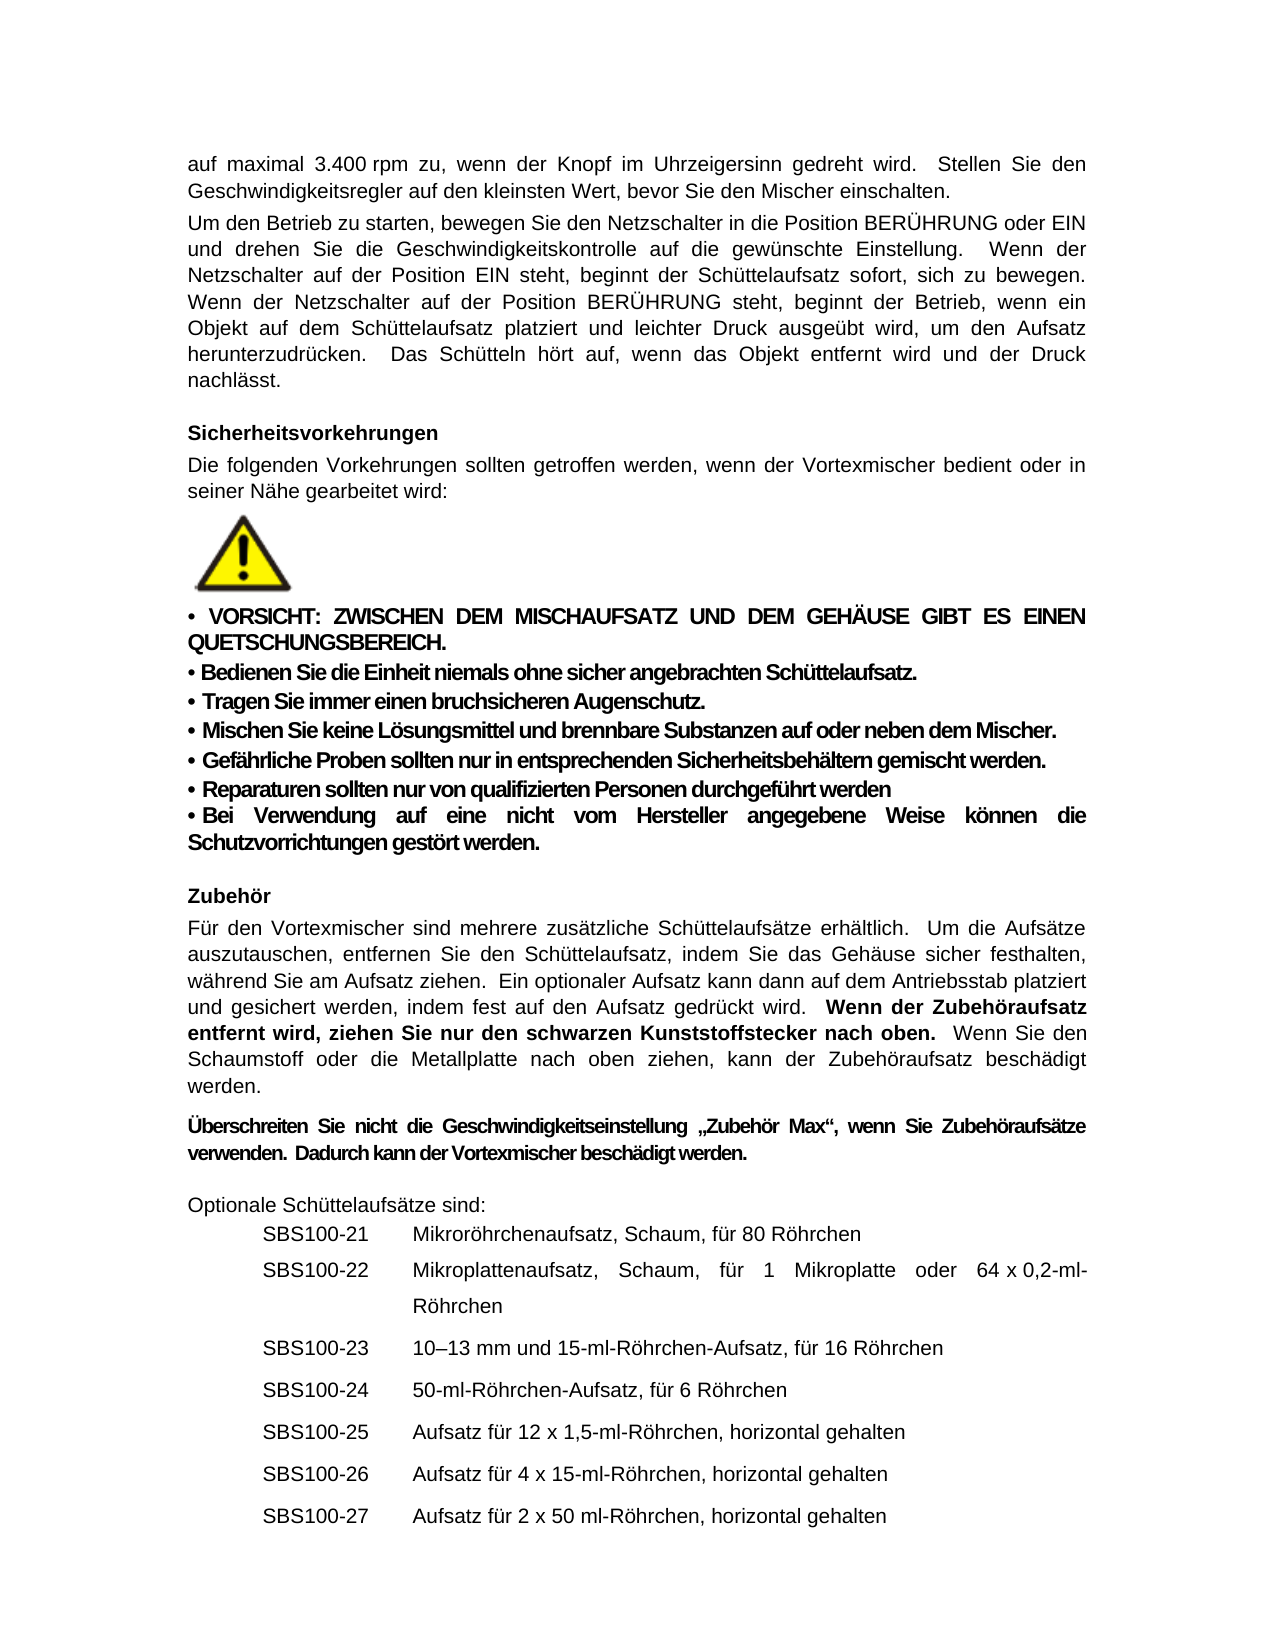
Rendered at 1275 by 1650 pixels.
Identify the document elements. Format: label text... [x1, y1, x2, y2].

text • Bedienen Sie die Einheit niemals ohne sicher angebrachten Schüttelaufsatz. [187, 658, 1087, 685]
text Um den Betrieb zu starten, bewegen Sie den Netzschalter in die Position BERÜHRUNG oder EIN und drehen Sie die Geschwindigkeitskontrolle auf die gewünschte Einstellung. Wenn der Netzschalter auf der Position EIN steht, beginnt der Schüttelaufsatz sofort, sich zu bewegen. Wenn der Netzschalter auf der Position BERÜHRUNG steht, beginnt der Betrieb, wenn ein Objekt auf dem Schüttelaufsatz platziert und leichter Druck ausgeübt wird, um den Aufsatz herunterzudrücken. Das Schütteln hört auf, wenn das Objekt entfernt wird und der Druck nachlässt. [187, 208, 1087, 392]
text Zubehör [187, 881, 1087, 908]
text • VORSICHT: ZWISCHEN DEM MISCHAUFSATZ UND DEM GEHÄUSE GIBT ES EINEN QUETSCHUNGSBEREICH. [187, 603, 1087, 656]
text SBS100-23 10–13 mm und 15-ml-Röhrchen-Aufsatz, für 16 Röhrchen [262, 1336, 1087, 1359]
text Für den Vortexmischer sind mehrere zusätzliche Schüttelaufsätze erhältlich. Um die Aufsätze auszutauschen, entfernen Sie den Schüttelaufsatz, indem Sie das Gehäuse sicher festhalten, während Sie am Aufsatz ziehen. Ein optionaler Aufsatz kann dann auf dem Antriebsstab platziert und gesichert werden, indem fest auf den Aufsatz gedrückt wird. Wenn der Zubehöraufsatz entfernt wird, ziehen Sie nur den schwarzen Kunststoffstecker nach oben. Wenn Sie den Schaumstoff oder die Metallplatte nach oben ziehen, kann der Zubehöraufsatz beschädigt werden. [187, 914, 1087, 1097]
text SBS100-24 50-ml-Röhrchen-Aufsatz, für 6 Röhrchen [262, 1378, 1087, 1402]
text • Bei Verwendung auf eine nicht vom Hersteller angegebene Weise können die Schutzvorrichtungen gestört werden. [187, 802, 1087, 855]
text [187, 150, 1087, 202]
text SBS100-22 Mikroplattenaufsatz, Schaum, für 1 Mikroplatte oder 64 x 0,2-ml-Röhrchen [262, 1258, 1087, 1318]
text Sicherheitsvorkehrungen [187, 418, 1087, 445]
text • Gefährliche Proben sollten nur in entsprechenden Sicherheitsbehältern gemischt werden. [187, 747, 1087, 773]
text SBS100-25 Aufsatz für 12 x 1,5-ml-Röhrchen, horizontal gehalten [262, 1419, 1087, 1443]
text • Tragen Sie immer einen bruchsicheren Augenschutz. [187, 688, 1087, 714]
text SBS100-27 Aufsatz für 2 x 50 ml-Röhrchen, horizontal gehalten [262, 1503, 1087, 1527]
text • Mischen Sie keine Lösungsmittel und brennbare Substanzen auf oder neben dem Mischer. [187, 717, 1087, 744]
text • Reparaturen sollten nur von qualifizierten Personen durchgeführt werden [187, 776, 1087, 802]
text SBS100-26 Aufsatz für 4 x 15-ml-Röhrchen, horizontal gehalten [262, 1462, 1087, 1486]
text SBS100-21 Mikroröhrchenaufsatz, Schaum, für 80 Röhrchen [262, 1222, 1087, 1246]
picture [187, 509, 293, 597]
text Überschreiten Sie nicht die Geschwindigkeitseinstellung „Zubehör Max“, wenn Sie Zubehöraufsätze verwenden. Dadurch kann der Vortexmischer beschädigt werden. [187, 1112, 1087, 1164]
text Optionale Schüttelaufsätze sind: [187, 1191, 1087, 1217]
text Die folgenden Vorkehrungen sollten getroffen werden, wenn der Vortexmischer bedient oder in seiner Nähe gearbeitet wird: [187, 451, 1087, 503]
